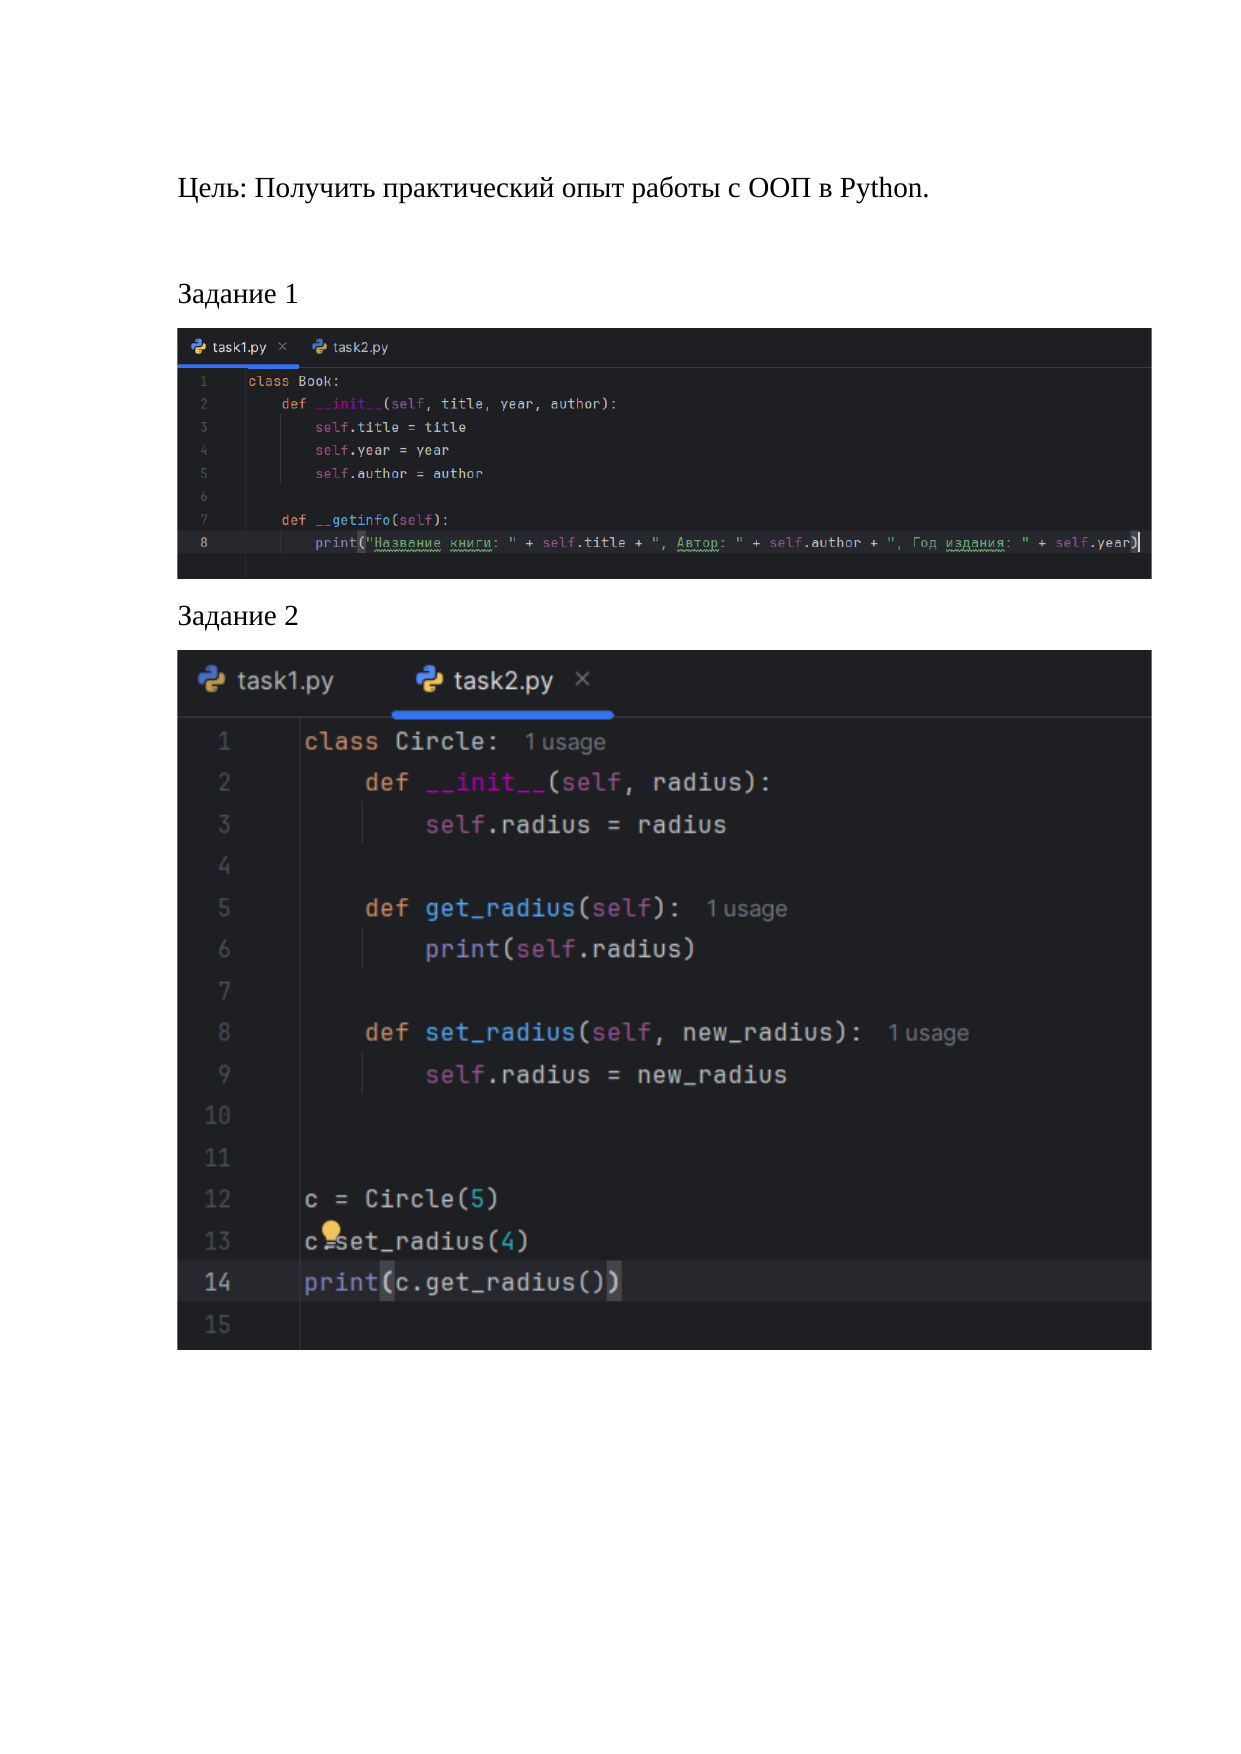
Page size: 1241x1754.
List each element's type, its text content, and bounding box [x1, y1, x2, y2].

text Цель: Получить практический опыт работы с ООП в Python. [177, 170, 1152, 204]
text Задание 1 [177, 276, 1152, 309]
picture [177, 650, 1152, 1350]
text Задание 2 [177, 598, 1152, 631]
picture [177, 328, 1152, 579]
